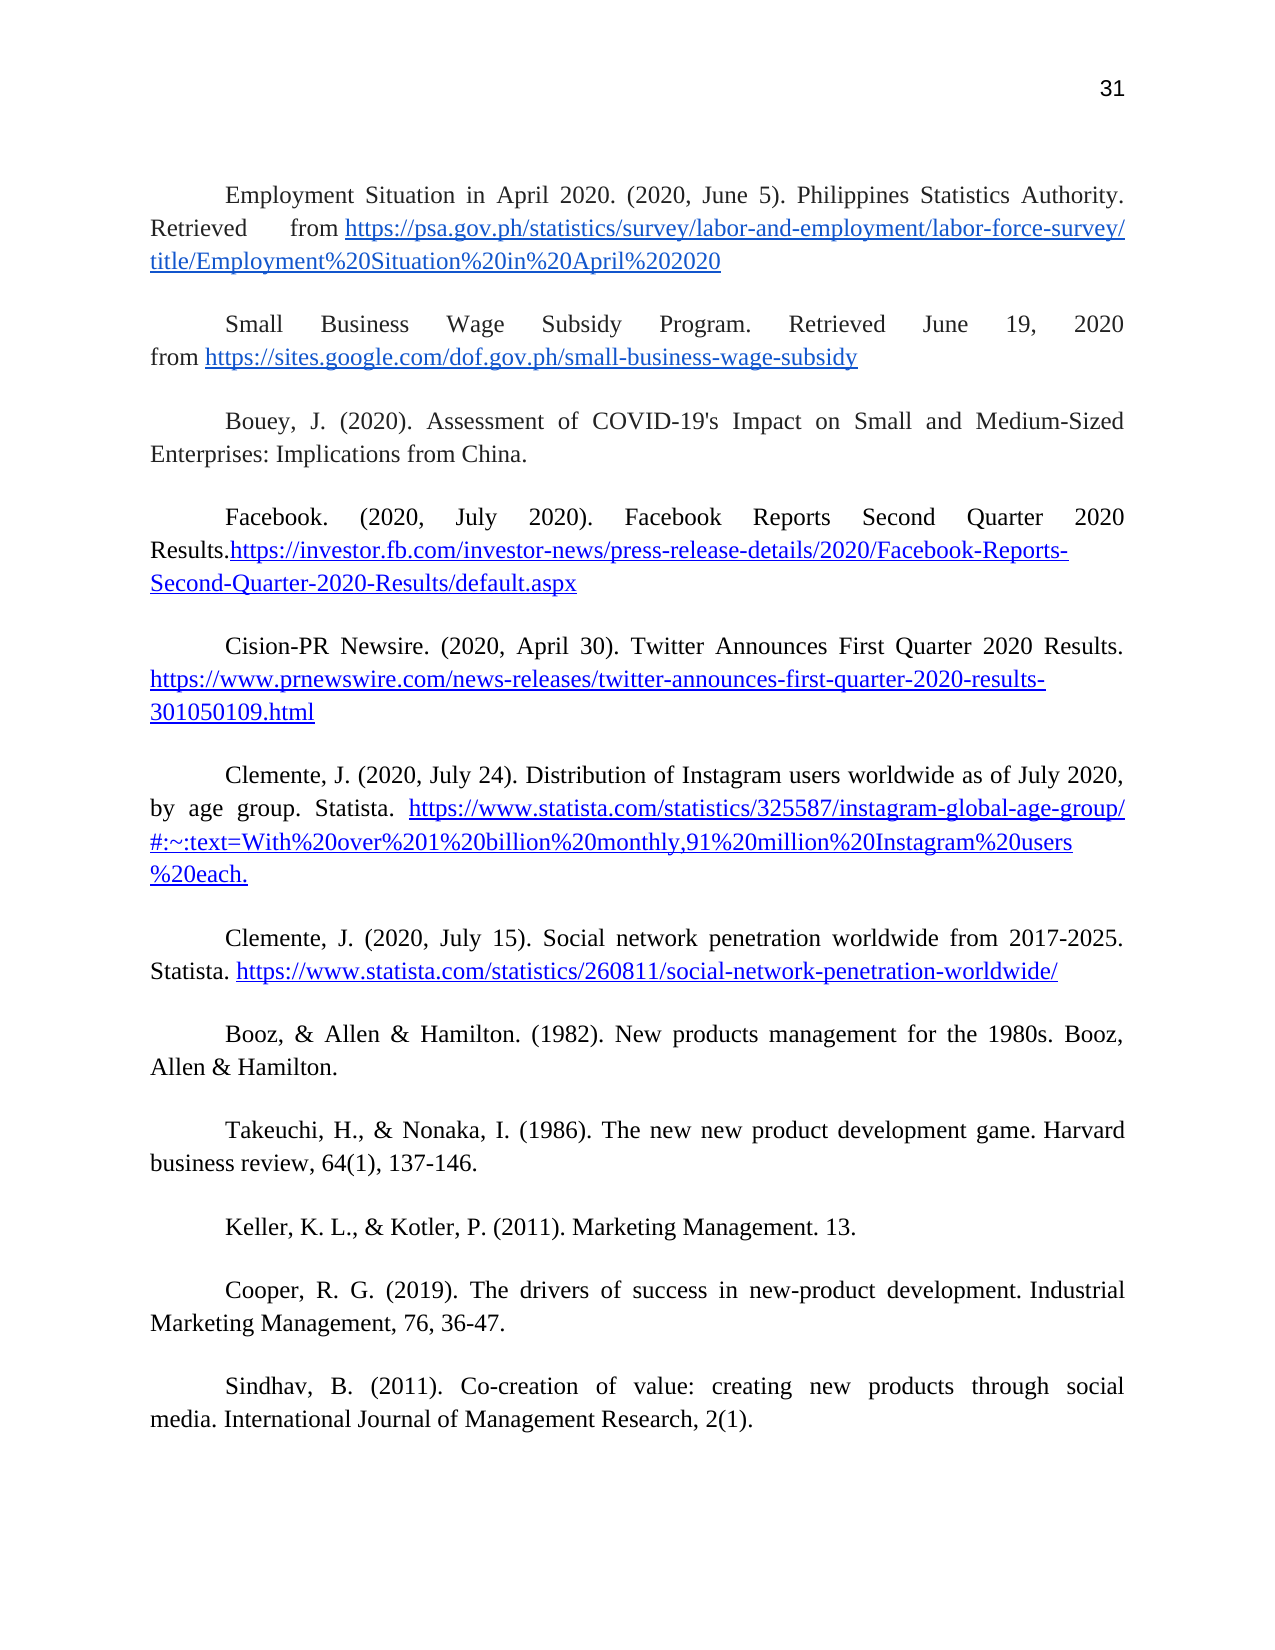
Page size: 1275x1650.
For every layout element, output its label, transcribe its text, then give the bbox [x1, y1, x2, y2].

text Facebook. (2020, July 2020). Facebook Reports Second Quarter 2020 Results.https://investor.fb.com/investor-news/press-release-details/2020/Facebook-Reports-Second-Quarter-2020-Results/default.aspx [150, 502, 1125, 597]
text Small Business Wage Subsidy Program. Retrieved June 19, 2020 from https://sites.google.com/dof.gov.ph/small-business-wage-subsidy [150, 309, 1125, 371]
text Clemente, J. (2020, July 24). Distribution of Instagram users worldwide as of July 2020, by age group. Statista. https://www.statista.com/statistics/325587/instagram-global-age-group/#:~:text=With%20over%201%20billion%20monthly,91%20million%20Instagram%20users%20each. [150, 761, 1125, 888]
text Booz, & Allen & Hamilton. (1982). New products management for the 1980s. Booz, Allen & Hamilton. [150, 1019, 1125, 1081]
text Keller, K. L., & Kotler, P. (2011). Marketing Management. 13. [150, 1212, 1125, 1240]
text Sindhav, B. (2011). Co-creation of value: creating new products through social media. International Journal of Management Research, 2(1). [150, 1371, 1125, 1433]
text Cision-PR Newsire. (2020, April 30). Twitter Announces First Quarter 2020 Results. https://www.prnewswire.com/news-releases/twitter-announces-first-quarter-2020-results-301050109.html [150, 631, 1125, 726]
text Bouey, J. (2020). Assessment of COVID-19's Impact on Small and Medium-Sized Enterprises: Implications from China. [150, 406, 1125, 467]
text Takeuchi, H., & Nonaka, I. (1986). The new new product development game. Harvard business review, 64(1), 137-146. [150, 1115, 1125, 1177]
text Cooper, R. G. (2019). The drivers of success in new-product development. Industrial Marketing Management, 76, 36-47. [150, 1275, 1125, 1337]
text Clemente, J. (2020, July 15). Social network penetration worldwide from 2017-2025. Statista. https://www.statista.com/statistics/260811/social-network-penetration-worldwide/ [150, 923, 1125, 984]
text Employment Situation in April 2020. (2020, June 5). Philippines Statistics Authority. Retrieved from https://psa.gov.ph/statistics/survey/labor-and-employment/labor-force-survey/title/Employment%20Situation%20in%20April%202020 [150, 180, 1125, 275]
